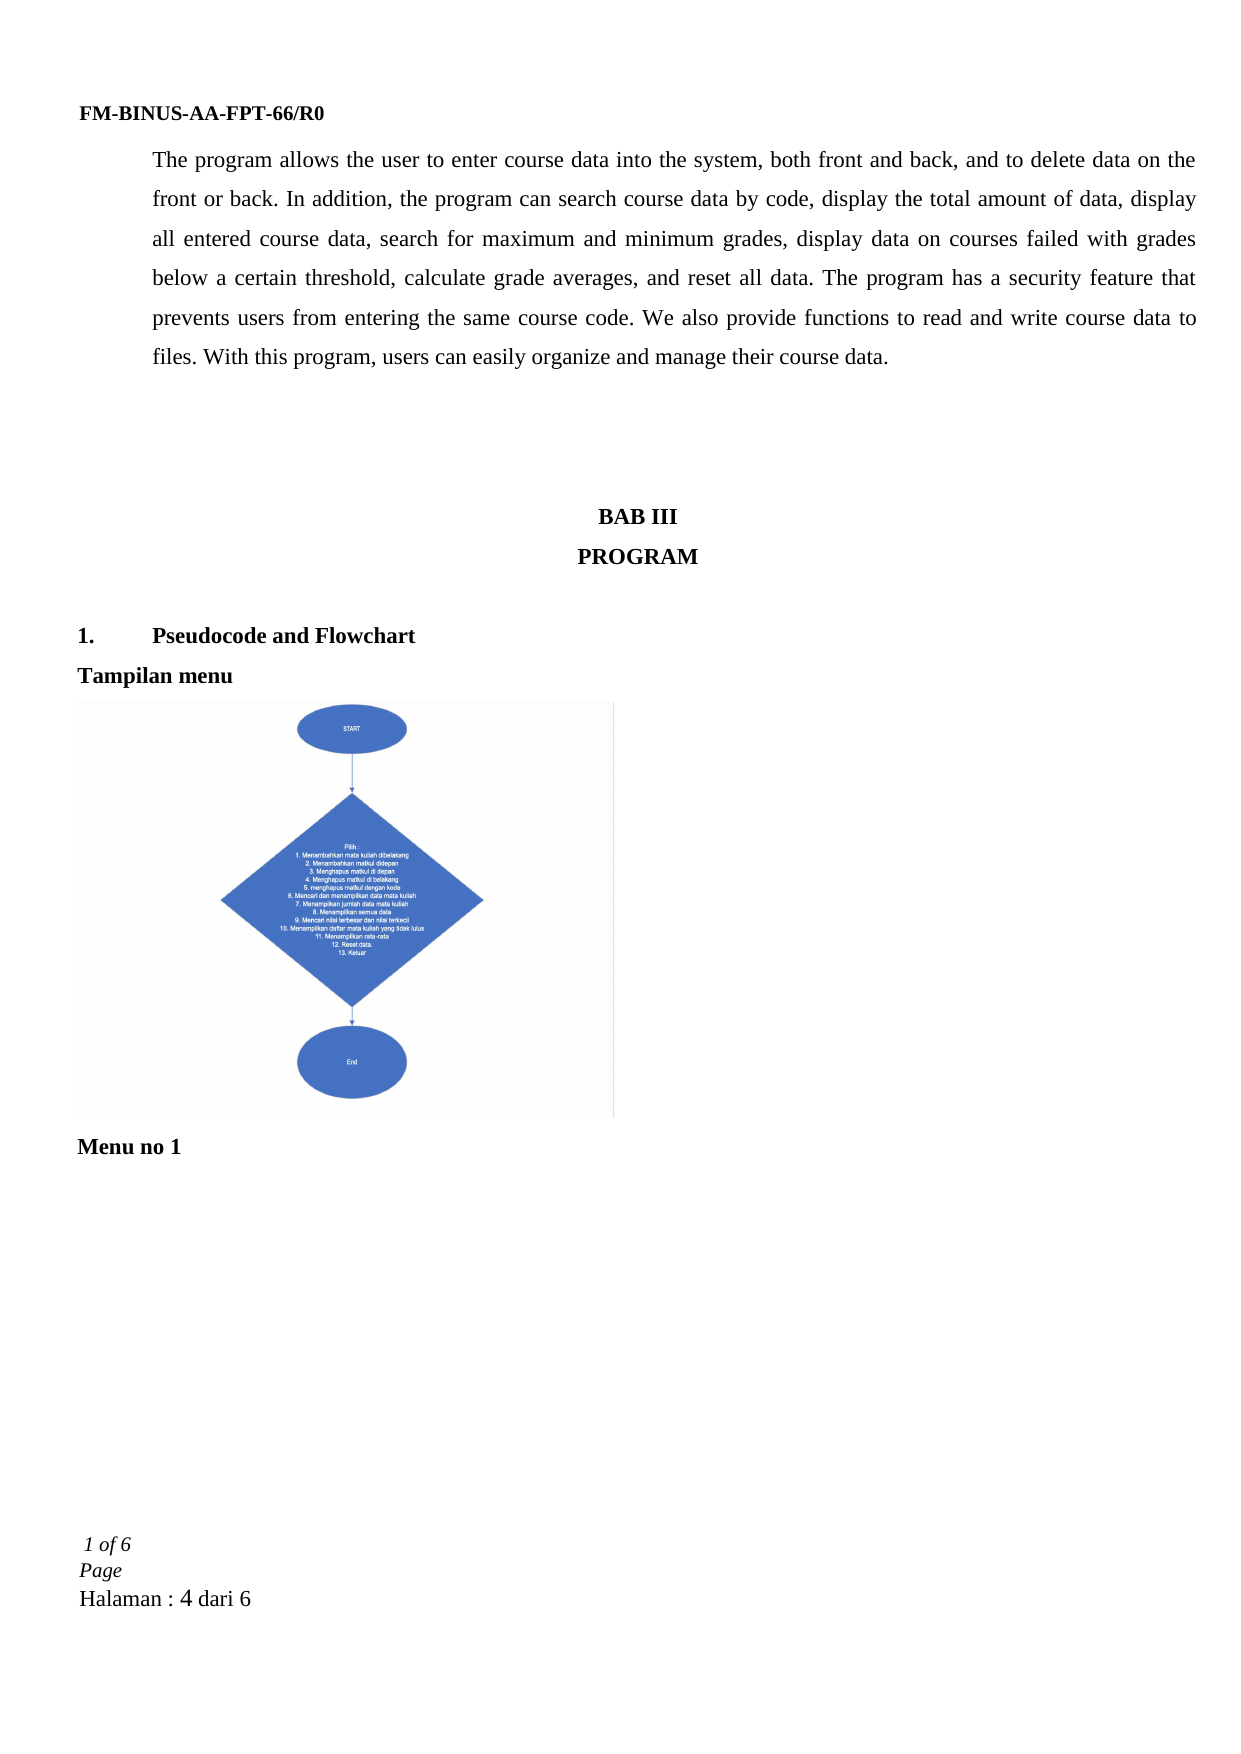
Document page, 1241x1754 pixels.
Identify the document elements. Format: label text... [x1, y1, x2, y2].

text 1. Pseudocode and Flowchart [77, 622, 1198, 649]
text BAB III [77, 503, 1198, 529]
text PROGRAM [77, 543, 1198, 569]
picture [77, 702, 615, 1118]
text Menu no 1 [77, 1133, 1198, 1159]
text The program allows the user to enter course data into the system, both front and back, and to delete data on the front or back. In addition, the program can search course data by code, display the total amount of data, display all entered course data, search for maximum and minimum grades, display data on courses failed with grades below a certain threshold, calculate grade averages, and reset all data. The program has a security feature that prevents users from entering the same course code. We also provide functions to read and write course data to files. With this program, users can easily organize and manage their course data. [152, 146, 1198, 369]
text Tampilan menu [77, 662, 1198, 689]
